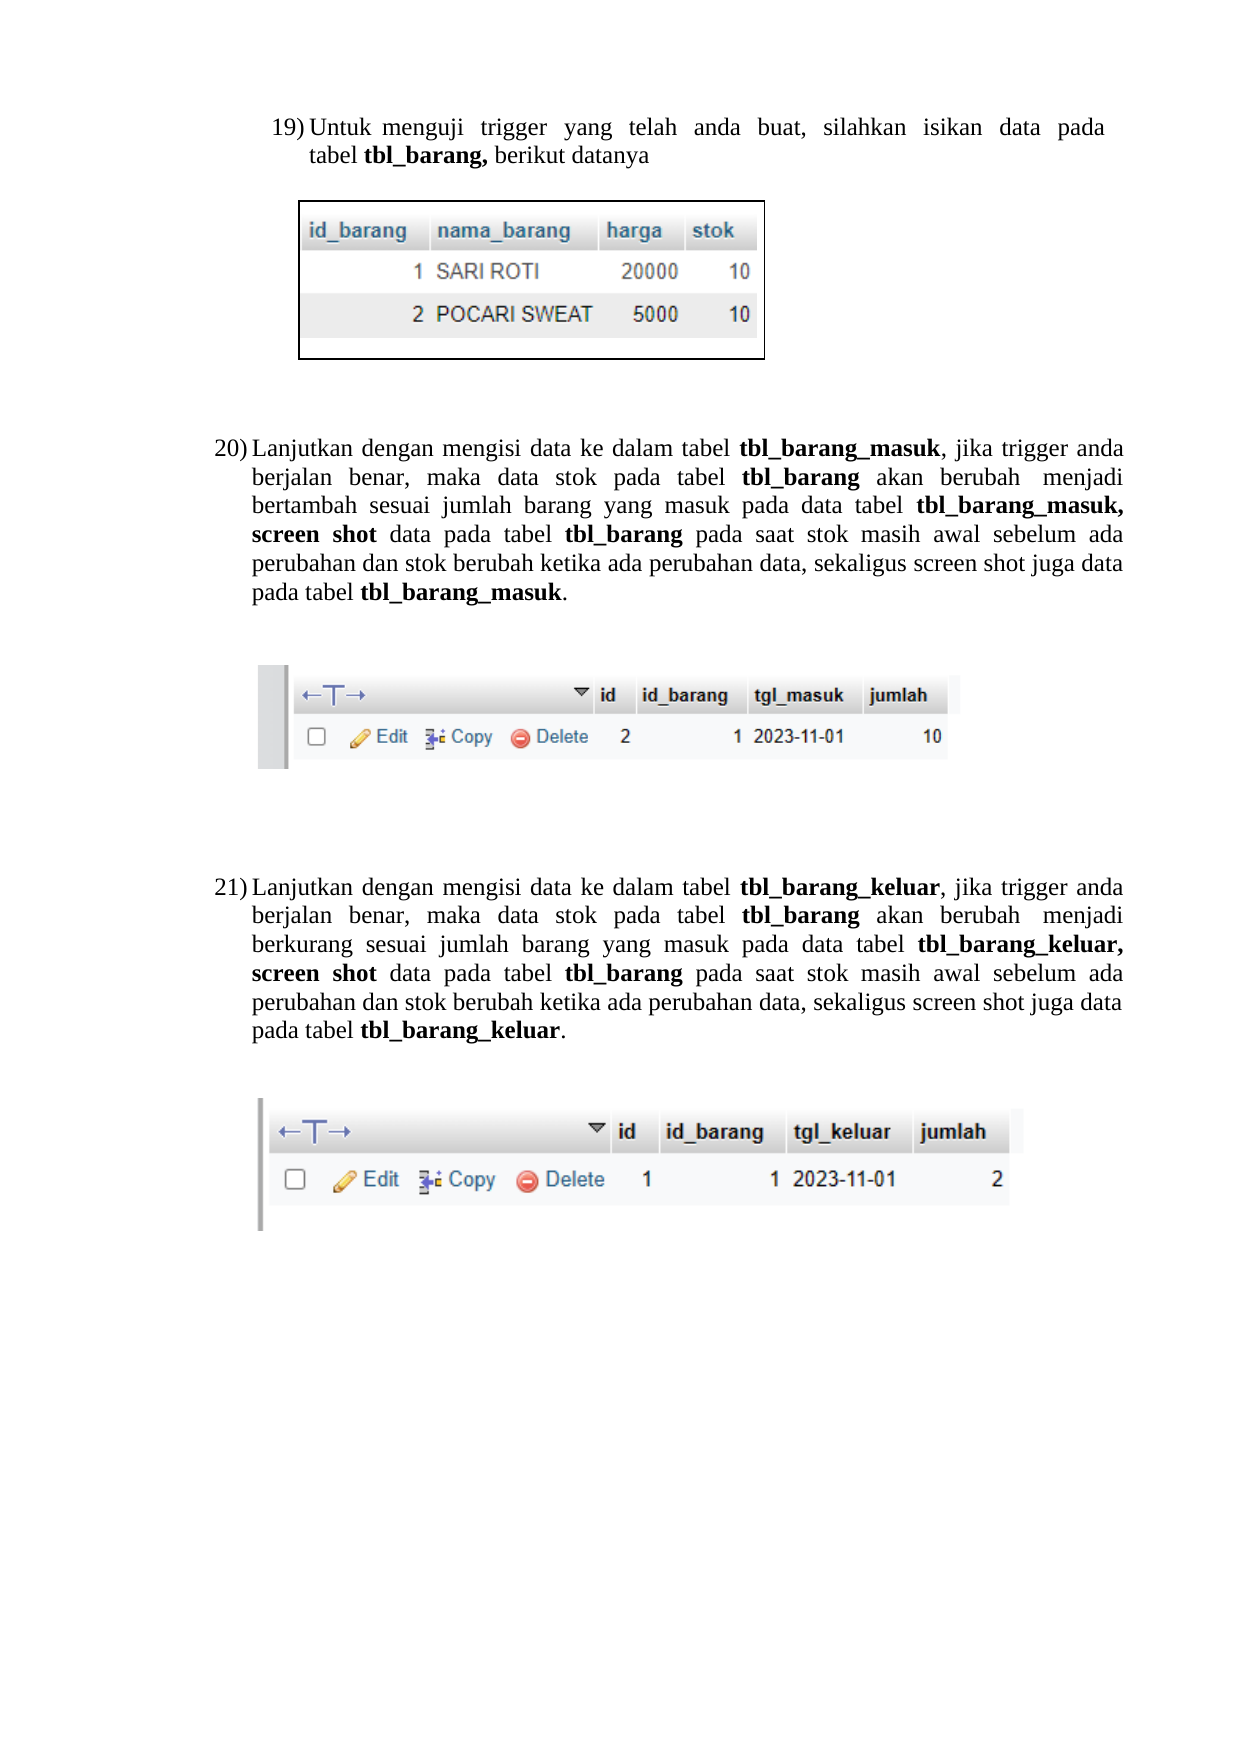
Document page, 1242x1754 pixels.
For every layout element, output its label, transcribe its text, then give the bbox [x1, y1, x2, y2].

picture [257, 665, 1055, 769]
list Untuk menguji trigger yang telah anda buat, silahkan isikan data pada tabel tbl_barang, berikut datanya [271, 112, 1135, 169]
list Lanjutkan dengan mengisi data ke dalam tabel tbl_barang_masuk, jika trigger anda berjalan benar, maka data stok pada tabel tbl_barang akan berubah menjadi bertambah sesuai jumlah barang yang masuk pada data tabel tbl_barang_masuk, screen shot data pada tabel tbl_barang pada saat stok masih awal sebelum ada perubahan dan stok berubah ketika ada perubahan data, sekaligus screen shot juga data pada tabel tbl_barang_masuk. [214, 433, 1124, 605]
list Lanjutkan dengan mengisi data ke dalam tabel tbl_barang_keluar, jika trigger anda berjalan benar, maka data stok pada tabel tbl_barang akan berubah menjadi berkurang sesuai jumlah barang yang masuk pada data tabel tbl_barang_keluar, screen shot data pada tabel tbl_barang pada saat stok masih awal sebelum ada perubahan dan stok berubah ketika ada perubahan data, sekaligus screen shot juga data pada tabel tbl_barang_keluar. [214, 872, 1123, 1044]
picture [300, 214, 757, 338]
picture [257, 1098, 1055, 1231]
